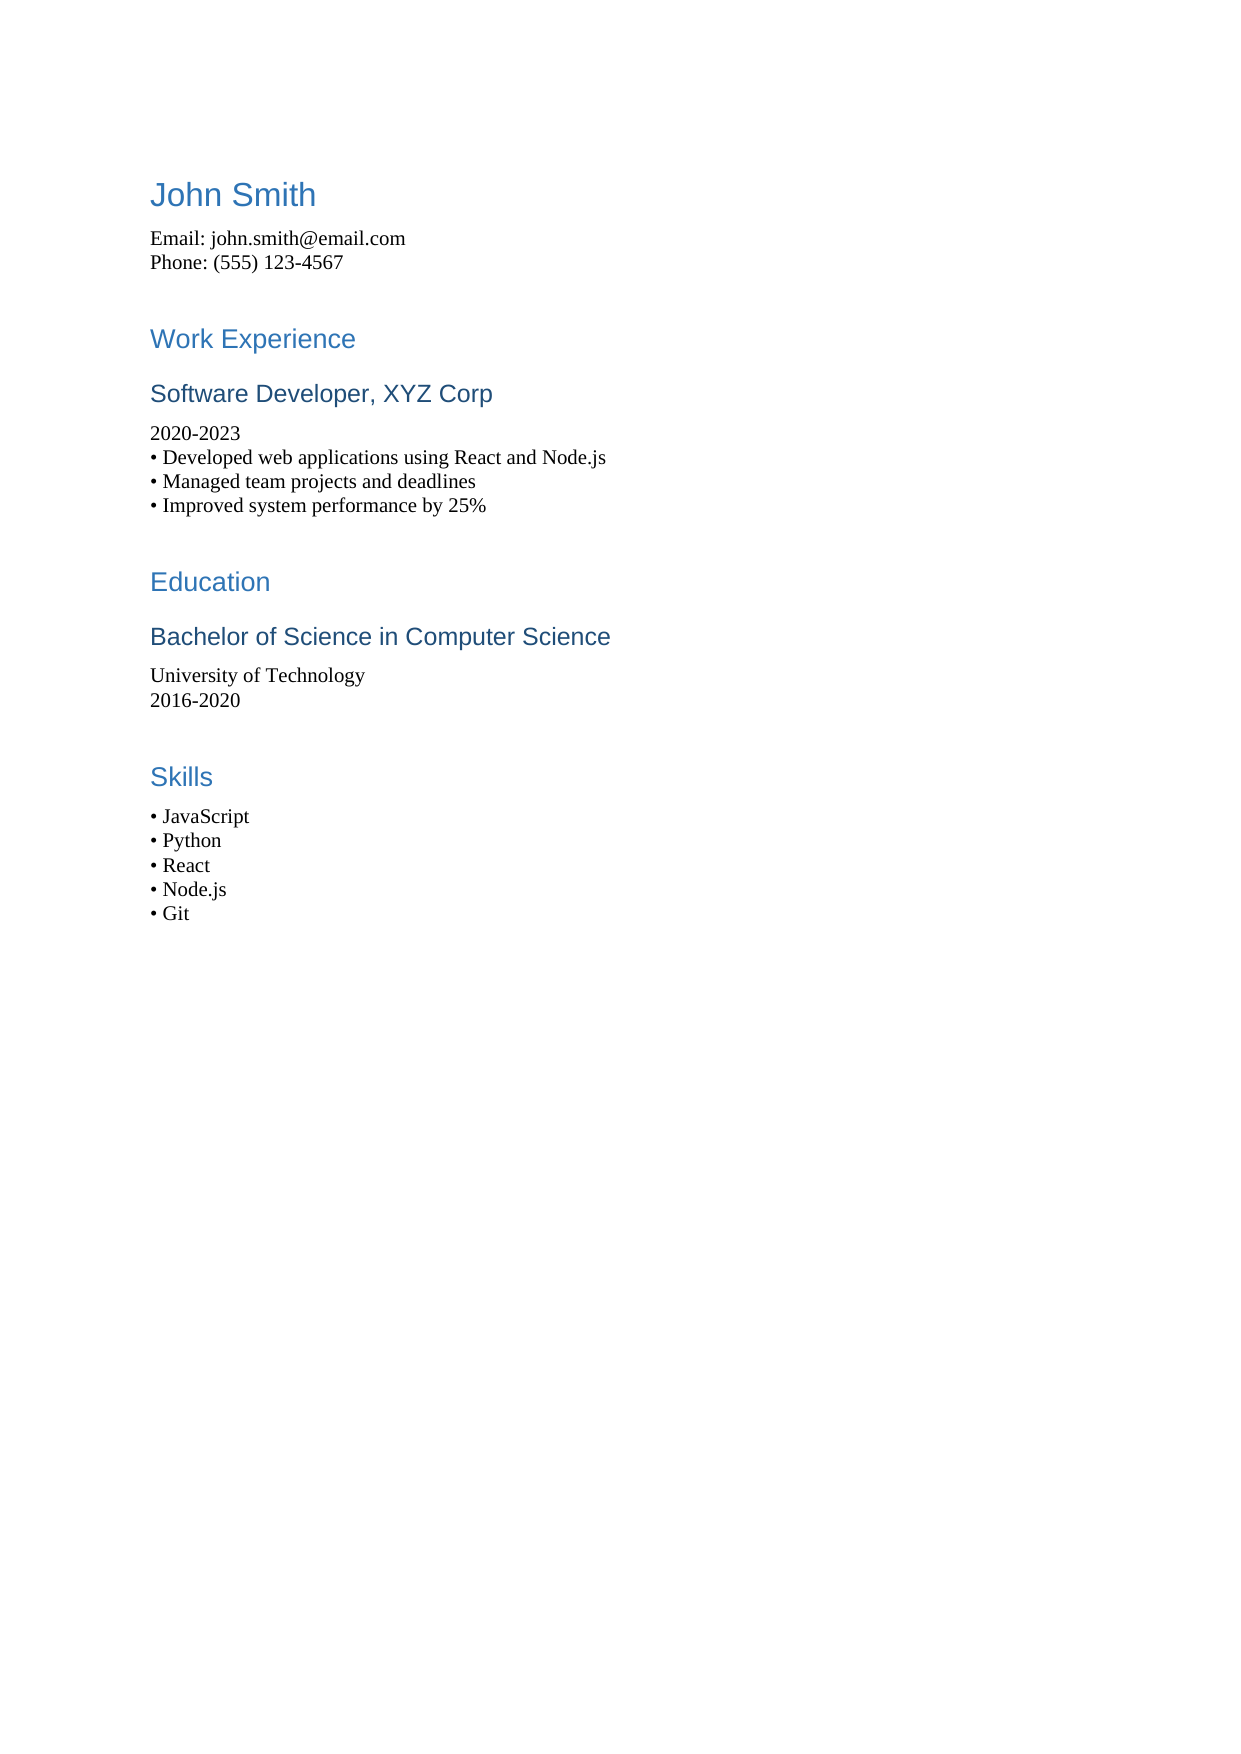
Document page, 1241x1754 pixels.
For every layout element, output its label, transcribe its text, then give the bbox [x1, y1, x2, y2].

text • Node.js [150, 877, 1090, 901]
text • Improved system performance by 25% [150, 493, 1090, 517]
text Email: john.smith@email.com [150, 226, 1090, 250]
text 2020-2023 [150, 421, 1090, 445]
subtitle Education [150, 566, 1090, 597]
subtitle Bachelor of Science in Computer Science [150, 622, 1090, 651]
text • Developed web applications using React and Node.js [150, 445, 1090, 469]
text Phone: (555) 123-4567 [150, 250, 1090, 274]
text • Managed team projects and deadlines [150, 469, 1090, 493]
text • Git [150, 901, 1090, 925]
text • Python [150, 828, 1090, 852]
text • JavaScript [150, 804, 1090, 828]
text • React [150, 852, 1090, 877]
subtitle Work Experience [150, 323, 1090, 354]
subtitle Software Developer, XYZ Corp [150, 379, 1090, 408]
subtitle Skills [150, 761, 1090, 792]
text 2016-2020 [150, 687, 1090, 712]
text University of Technology [150, 663, 1090, 687]
subtitle John Smith [150, 175, 1090, 213]
